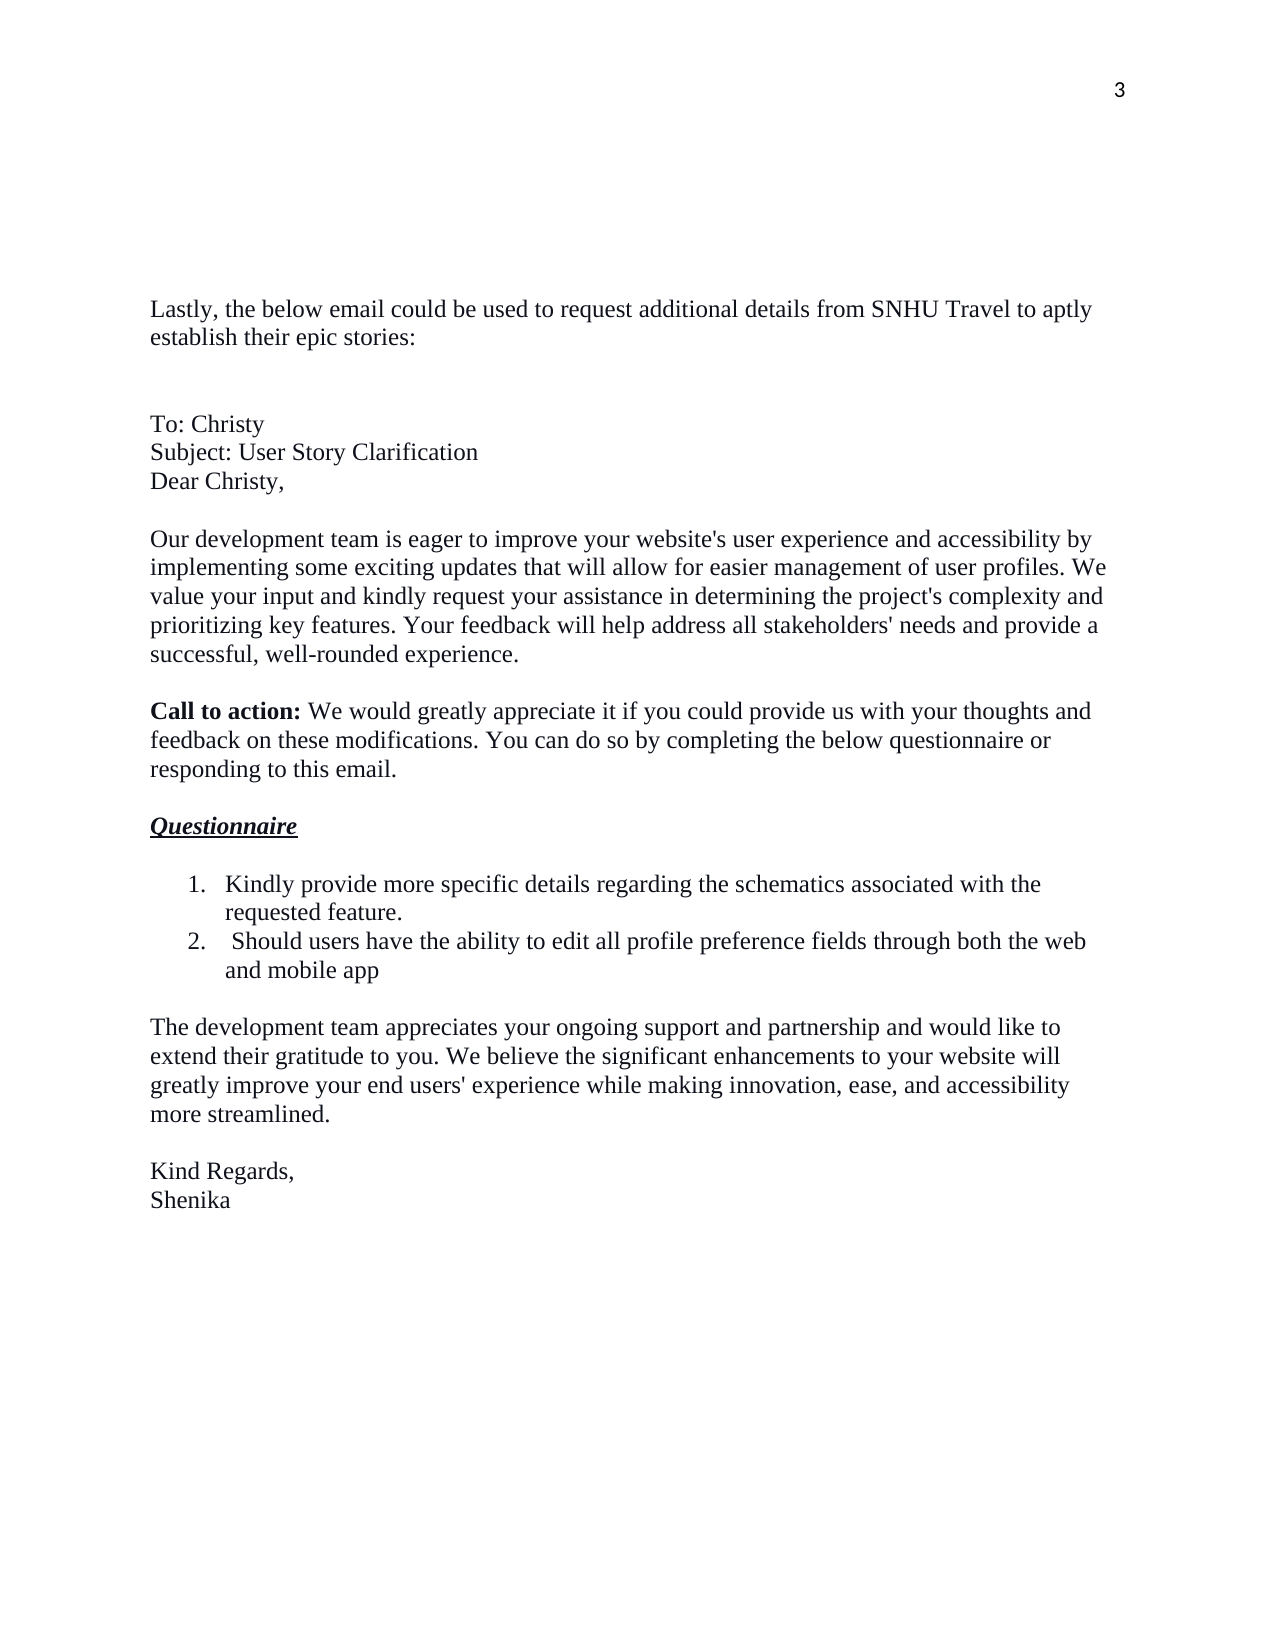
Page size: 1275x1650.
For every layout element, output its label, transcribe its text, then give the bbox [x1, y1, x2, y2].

text Questionnaire [150, 811, 1125, 840]
text Shenika [150, 1185, 1125, 1214]
text Lastly, the below email could be used to request additional details from SNHU Travel to aptly establish their epic stories: [150, 294, 1125, 351]
text Call to action: We would greatly appreciate it if you could provide us with your thoughts and feedback on these modifications. You can do so by completing the below questionnaire or responding to this email. [150, 696, 1125, 782]
text Kind Regards, [150, 1156, 1125, 1185]
list Kindly provide more specific details regarding the schematics associated with the requested feature. [187, 869, 1125, 926]
text Dear Christy, [150, 466, 1125, 495]
text The development team appreciates your ongoing support and partnership and would like to extend their gratitude to you. We believe the significant enhancements to your website will greatly improve your end users' experience while making innovation, ease, and accessibility more streamlined. [150, 1012, 1125, 1127]
text Subject: User Story Clarification [150, 437, 1125, 466]
text To: Christy [150, 409, 1125, 437]
text Our development team is eager to improve your website's user experience and accessibility by implementing some exciting updates that will allow for easier management of user profiles. We value your input and kindly request your assistance in determining the project's complexity and prioritizing key features. Your feedback will help address all stakeholders' needs and provide a successful, well-rounded experience. [150, 524, 1125, 667]
list Should users have the ability to edit all profile preference fields through both the web and mobile app [187, 926, 1125, 984]
